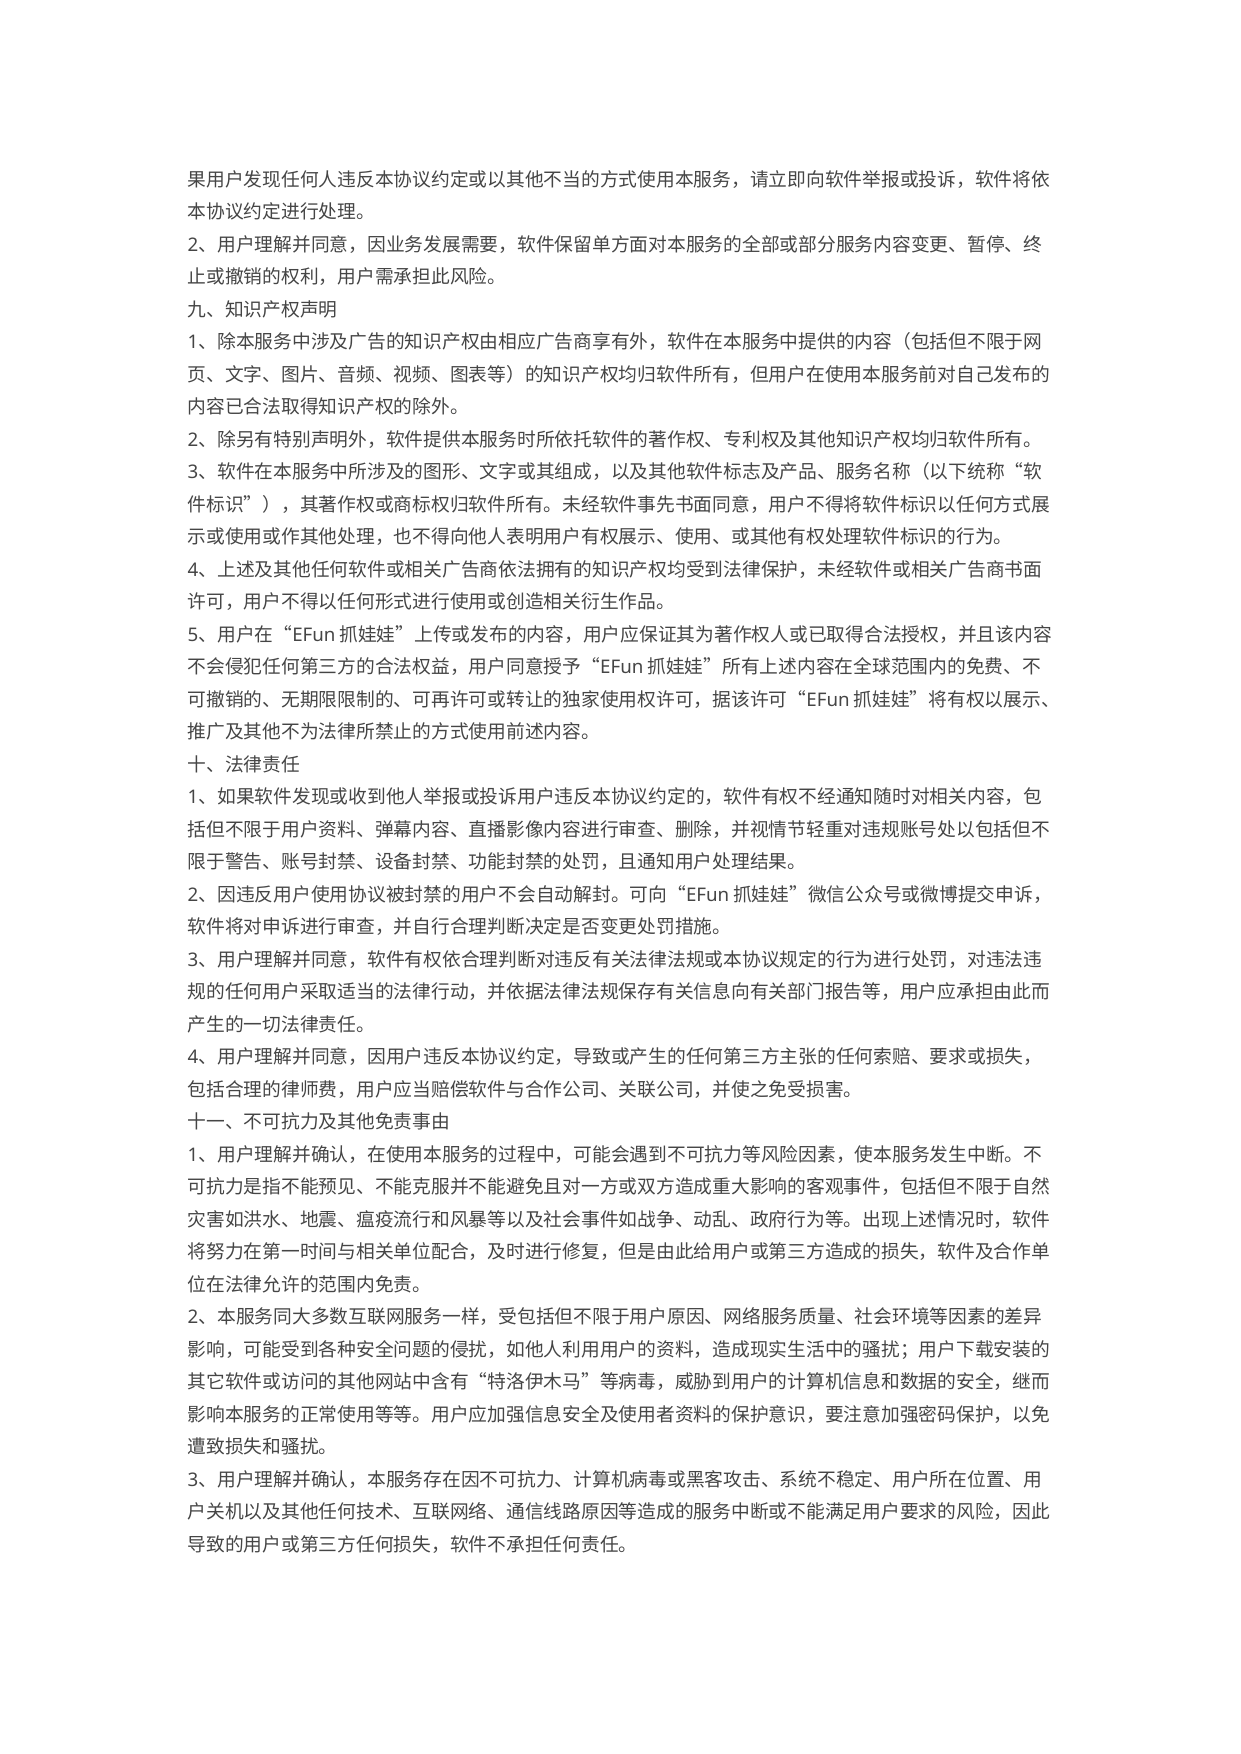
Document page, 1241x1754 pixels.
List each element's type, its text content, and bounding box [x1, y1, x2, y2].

text 2、用户理解并同意，因业务发展需要，软件保留单方面对本服务的全部或部分服务内容变更、暂停、终止或撤销的权利，用户需承担此风险。 [187, 227, 1053, 292]
text 4、上述及其他任何软件或相关广告商依法拥有的知识产权均受到法律保护，未经软件或相关广告商书面许可，用户不得以任何形式进行使用或创造相关衍生作品。 [187, 552, 1053, 617]
text 3、用户理解并同意，软件有权依合理判断对违反有关法律法规或本协议规定的行为进行处罚，对违法违规的任何用户采取适当的法律行动，并依据法律法规保存有关信息向有关部门报告等，用户应承担由此而产生的一切法律责任。 [187, 942, 1053, 1039]
text 4、用户理解并同意，因用户违反本协议约定，导致或产生的任何第三方主张的任何索赔、要求或损失，包括合理的律师费，用户应当赔偿软件与合作公司、关联公司，并使之免受损害。 [187, 1039, 1053, 1104]
text 2、本服务同大多数互联网服务一样，受包括但不限于用户原因、网络服务质量、社会环境等因素的差异影响，可能受到各种安全问题的侵扰，如他人利用用户的资料，造成现实生活中的骚扰；用户下载安装的其它软件或访问的其他网站中含有“特洛伊木马”等病毒，威胁到用户的计算机信息和数据的安全，继而影响本服务的正常使用等等。用户应加强信息安全及使用者资料的保护意识，要注意加强密码保护，以免遭致损失和骚扰。 [187, 1299, 1053, 1462]
text 3、软件在本服务中所涉及的图形、文字或其组成，以及其他软件标志及产品、服务名称（以下统称“软件标识”），其著作权或商标权归软件所有。未经软件事先书面同意，用户不得将软件标识以任何方式展示或使用或作其他处理，也不得向他人表明用户有权展示、使用、或其他有权处理软件标识的行为。 [187, 454, 1053, 552]
text 1、除本服务中涉及广告的知识产权由相应广告商享有外，软件在本服务中提供的内容（包括但不限于网页、文字、图片、音频、视频、图表等）的知识产权均归软件所有，但用户在使用本服务前对自己发布的内容已合法取得知识产权的除外。 [187, 324, 1053, 422]
text 2、除另有特别声明外，软件提供本服务时所依托软件的著作权、专利权及其他知识产权均归软件所有。 [187, 422, 1053, 454]
text 十、法律责任 [187, 747, 1053, 779]
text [187, 162, 1053, 227]
text 3、用户理解并确认，本服务存在因不可抗力、计算机病毒或黑客攻击、系统不稳定、用户所在位置、用户关机以及其他任何技术、互联网络、通信线路原因等造成的服务中断或不能满足用户要求的风险，因此导致的用户或第三方任何损失，软件不承担任何责任。 [187, 1462, 1053, 1559]
text 十一、不可抗力及其他免责事由 [187, 1104, 1053, 1137]
text 1、如果软件发现或收到他人举报或投诉用户违反本协议约定的，软件有权不经通知随时对相关内容，包括但不限于用户资料、弹幕内容、直播影像内容进行审查、删除，并视情节轻重对违规账号处以包括但不限于警告、账号封禁、设备封禁、功能封禁的处罚，且通知用户处理结果。 [187, 779, 1053, 877]
text 2、因违反用户使用协议被封禁的用户不会自动解封。可向“EFun抓娃娃”微信公众号或微博提交申诉，软件将对申诉进行审查，并自行合理判断决定是否变更处罚措施。 [187, 877, 1053, 942]
text 5、用户在“EFun抓娃娃”上传或发布的内容，用户应保证其为著作权人或已取得合法授权，并且该内容不会侵犯任何第三方的合法权益，用户同意授予“EFun抓娃娃”所有上述内容在全球范围内的免费、不可撤销的、无期限限制的、可再许可或转让的独家使用权许可，据该许可“EFun抓娃娃”将有权以展示、推广及其他不为法律所禁止的方式使用前述内容。 [187, 617, 1053, 747]
text 九、知识产权声明 [187, 292, 1053, 324]
text 1、用户理解并确认，在使用本服务的过程中，可能会遇到不可抗力等风险因素，使本服务发生中断。不可抗力是指不能预见、不能克服并不能避免且对一方或双方造成重大影响的客观事件，包括但不限于自然灾害如洪水、地震、瘟疫流行和风暴等以及社会事件如战争、动乱、政府行为等。出现上述情况时，软件将努力在第一时间与相关单位配合，及时进行修复，但是由此给用户或第三方造成的损失，软件及合作单位在法律允许的范围内免责。 [187, 1137, 1053, 1299]
